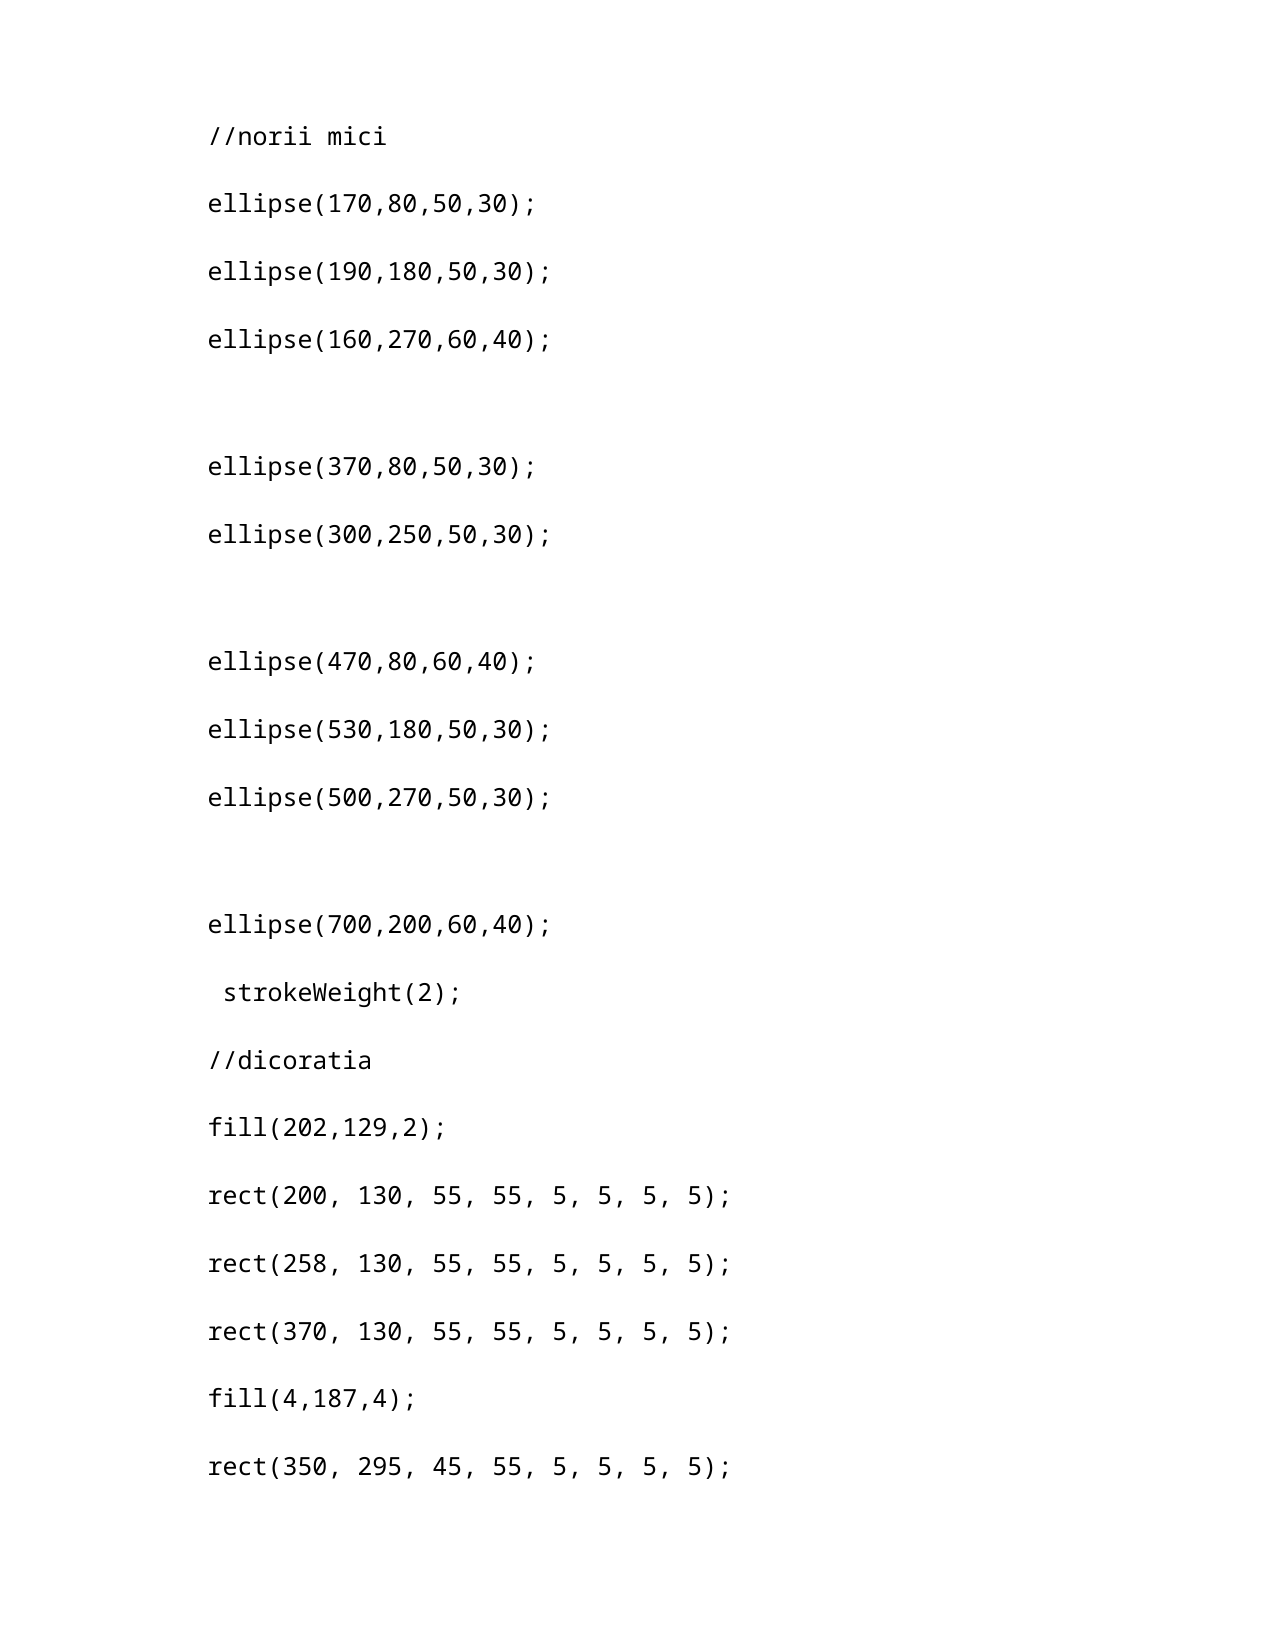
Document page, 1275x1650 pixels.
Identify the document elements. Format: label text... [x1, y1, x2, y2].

text rect(350, 295, 45, 55, 5, 5, 5, 5); [177, 1448, 1186, 1483]
text rect(370, 130, 55, 55, 5, 5, 5, 5); [177, 1313, 1186, 1347]
text rect(258, 130, 55, 55, 5, 5, 5, 5); [177, 1245, 1186, 1279]
text ellipse(500,270,50,30); [177, 779, 1186, 813]
text fill(202,129,2); [177, 1110, 1186, 1144]
text ellipse(700,200,60,40); [177, 907, 1186, 941]
text ellipse(530,180,50,30); [177, 712, 1186, 746]
text ellipse(300,250,50,30); [177, 516, 1186, 551]
text strokeWeight(2); [177, 974, 1186, 1009]
text //dicoratia [177, 1042, 1186, 1076]
text rect(200, 130, 55, 55, 5, 5, 5, 5); [177, 1178, 1186, 1212]
text ellipse(190,180,50,30); [177, 253, 1186, 288]
text fill(4,187,4); [177, 1381, 1186, 1415]
text ellipse(470,80,60,40); [177, 644, 1186, 678]
text ellipse(170,80,50,30); [177, 186, 1186, 220]
text ellipse(370,80,50,30); [177, 449, 1186, 483]
text ellipse(160,270,60,40); [177, 321, 1186, 355]
text //norii mici [177, 118, 1186, 152]
